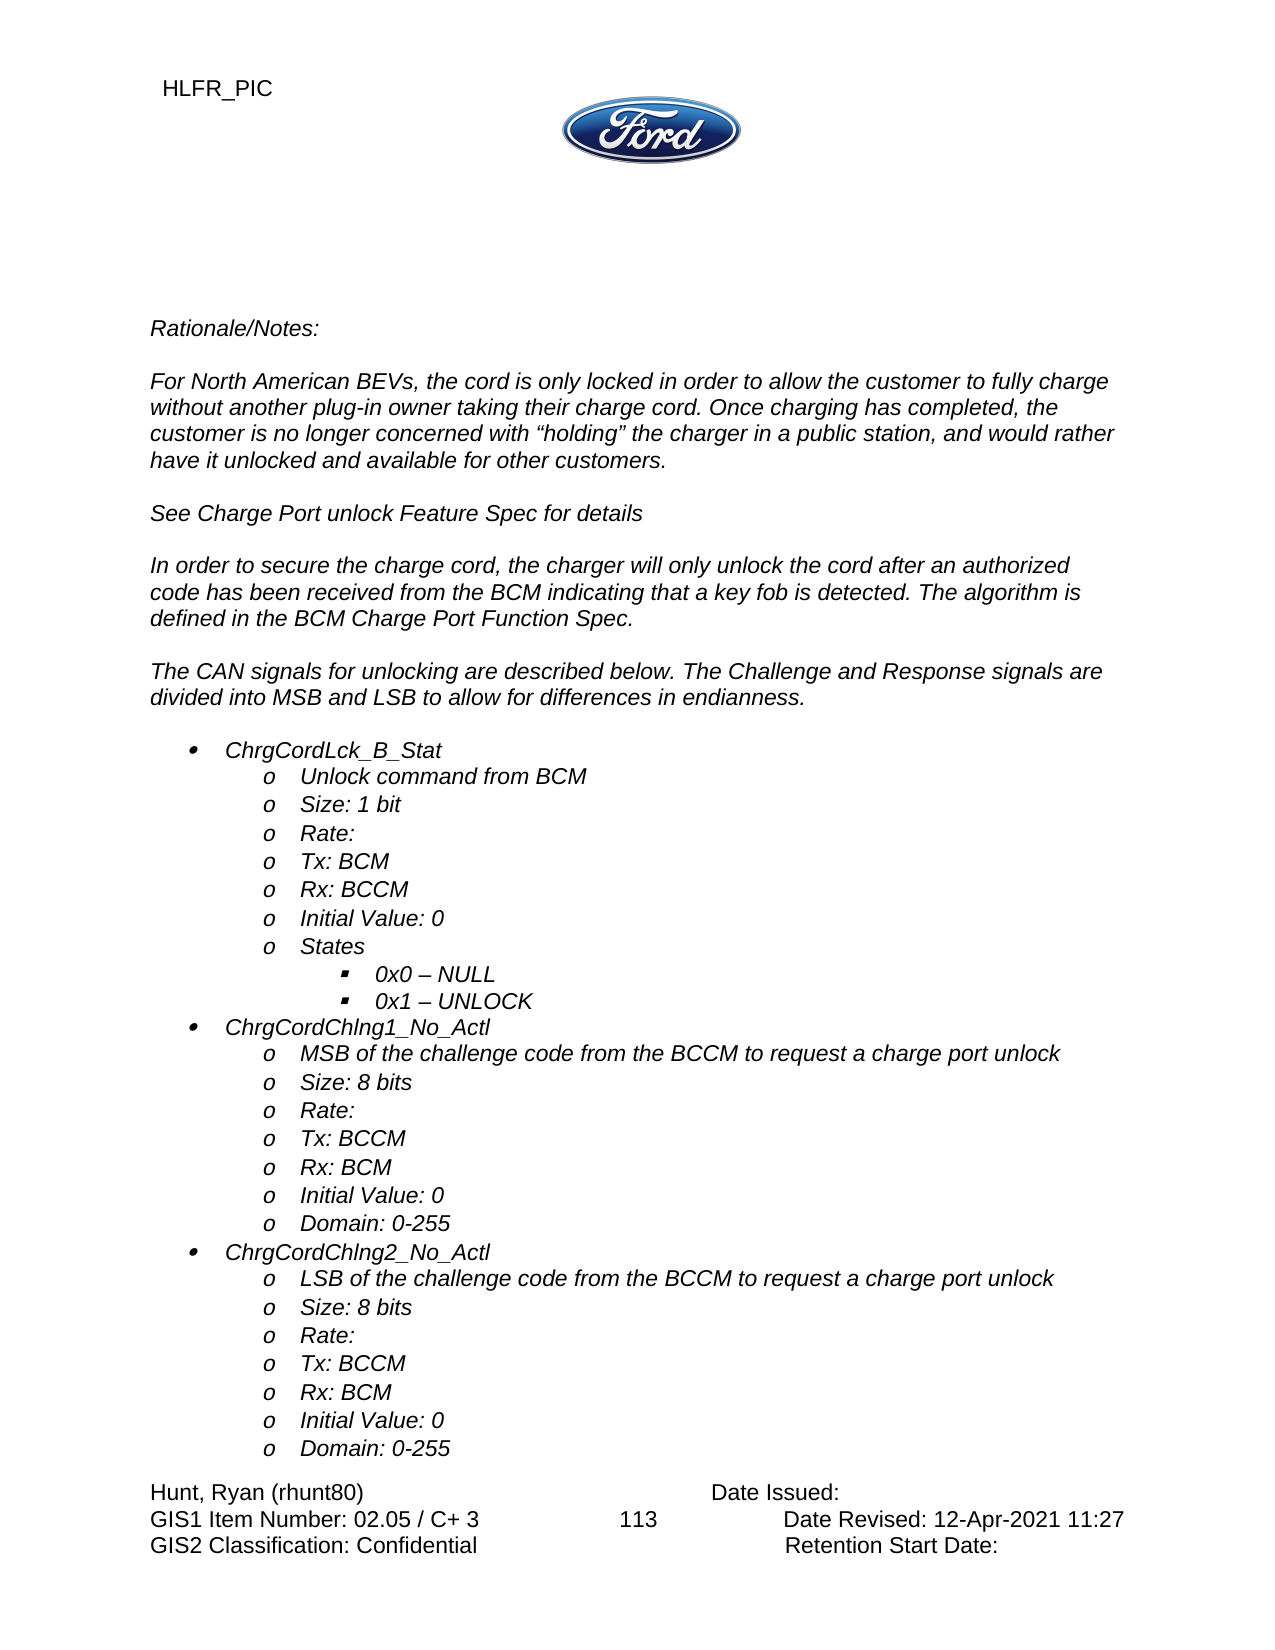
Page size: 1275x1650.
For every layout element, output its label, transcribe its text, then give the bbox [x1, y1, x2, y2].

list Rx: BCM [262, 1154, 1125, 1182]
list Initial Value: 0 [262, 1407, 1125, 1435]
list Initial Value: 0 [262, 1182, 1125, 1210]
list Rate: [262, 820, 1125, 848]
text Rationale/Notes: [150, 315, 1125, 341]
list Rx: BCCM [262, 876, 1125, 905]
list 0x0 – NULL [337, 961, 1125, 988]
list Tx: BCCM [262, 1125, 1125, 1154]
list 0x1 – UNLOCK [337, 988, 1125, 1014]
list Initial Value: 0 [262, 905, 1125, 933]
text In order to secure the charge cord, the charger will only unlock the cord after an authorized code has been received from the BCM indicating that a key fob is detected. The algorithm is defined in the BCM Charge Port Function Spec. [150, 552, 1125, 631]
list States [262, 933, 1125, 961]
list ChrgCordChlng2_No_Actl [187, 1239, 1125, 1265]
list Size: 8 bits [262, 1293, 1125, 1322]
list Size: 1 bit [262, 791, 1125, 820]
list ChrgCordLck_B_Stat [187, 737, 1125, 763]
list Unlock command from BCM [262, 763, 1125, 791]
list ChrgCordChlng1_No_Actl [187, 1014, 1125, 1040]
text See Charge Port unlock Feature Spec for details [150, 499, 1125, 526]
list LSB of the challenge code from the BCCM to request a charge port unlock [262, 1265, 1125, 1293]
text The CAN signals for unlocking are described below. The Challenge and Response signals are divided into MSB and LSB to allow for differences in endianness. [150, 658, 1125, 710]
list Rate: [262, 1322, 1125, 1350]
text For North American BEVs, the cord is only locked in order to allow the customer to fully charge without another plug-in owner taking their charge cord. Once charging has completed, the customer is no longer concerned with “holding” the charger in a public station, and would rather have it unlocked and available for other customers. [150, 368, 1125, 473]
list Tx: BCM [262, 848, 1125, 876]
picture [540, 75, 763, 186]
list Tx: BCCM [262, 1350, 1125, 1378]
list Domain: 0-255 [262, 1210, 1125, 1239]
list Rate: [262, 1097, 1125, 1125]
list Domain: 0-255 [262, 1435, 1125, 1463]
list MSB of the challenge code from the BCCM to request a charge port unlock [262, 1040, 1125, 1069]
list Size: 8 bits [262, 1069, 1125, 1097]
list Rx: BCM [262, 1378, 1125, 1407]
